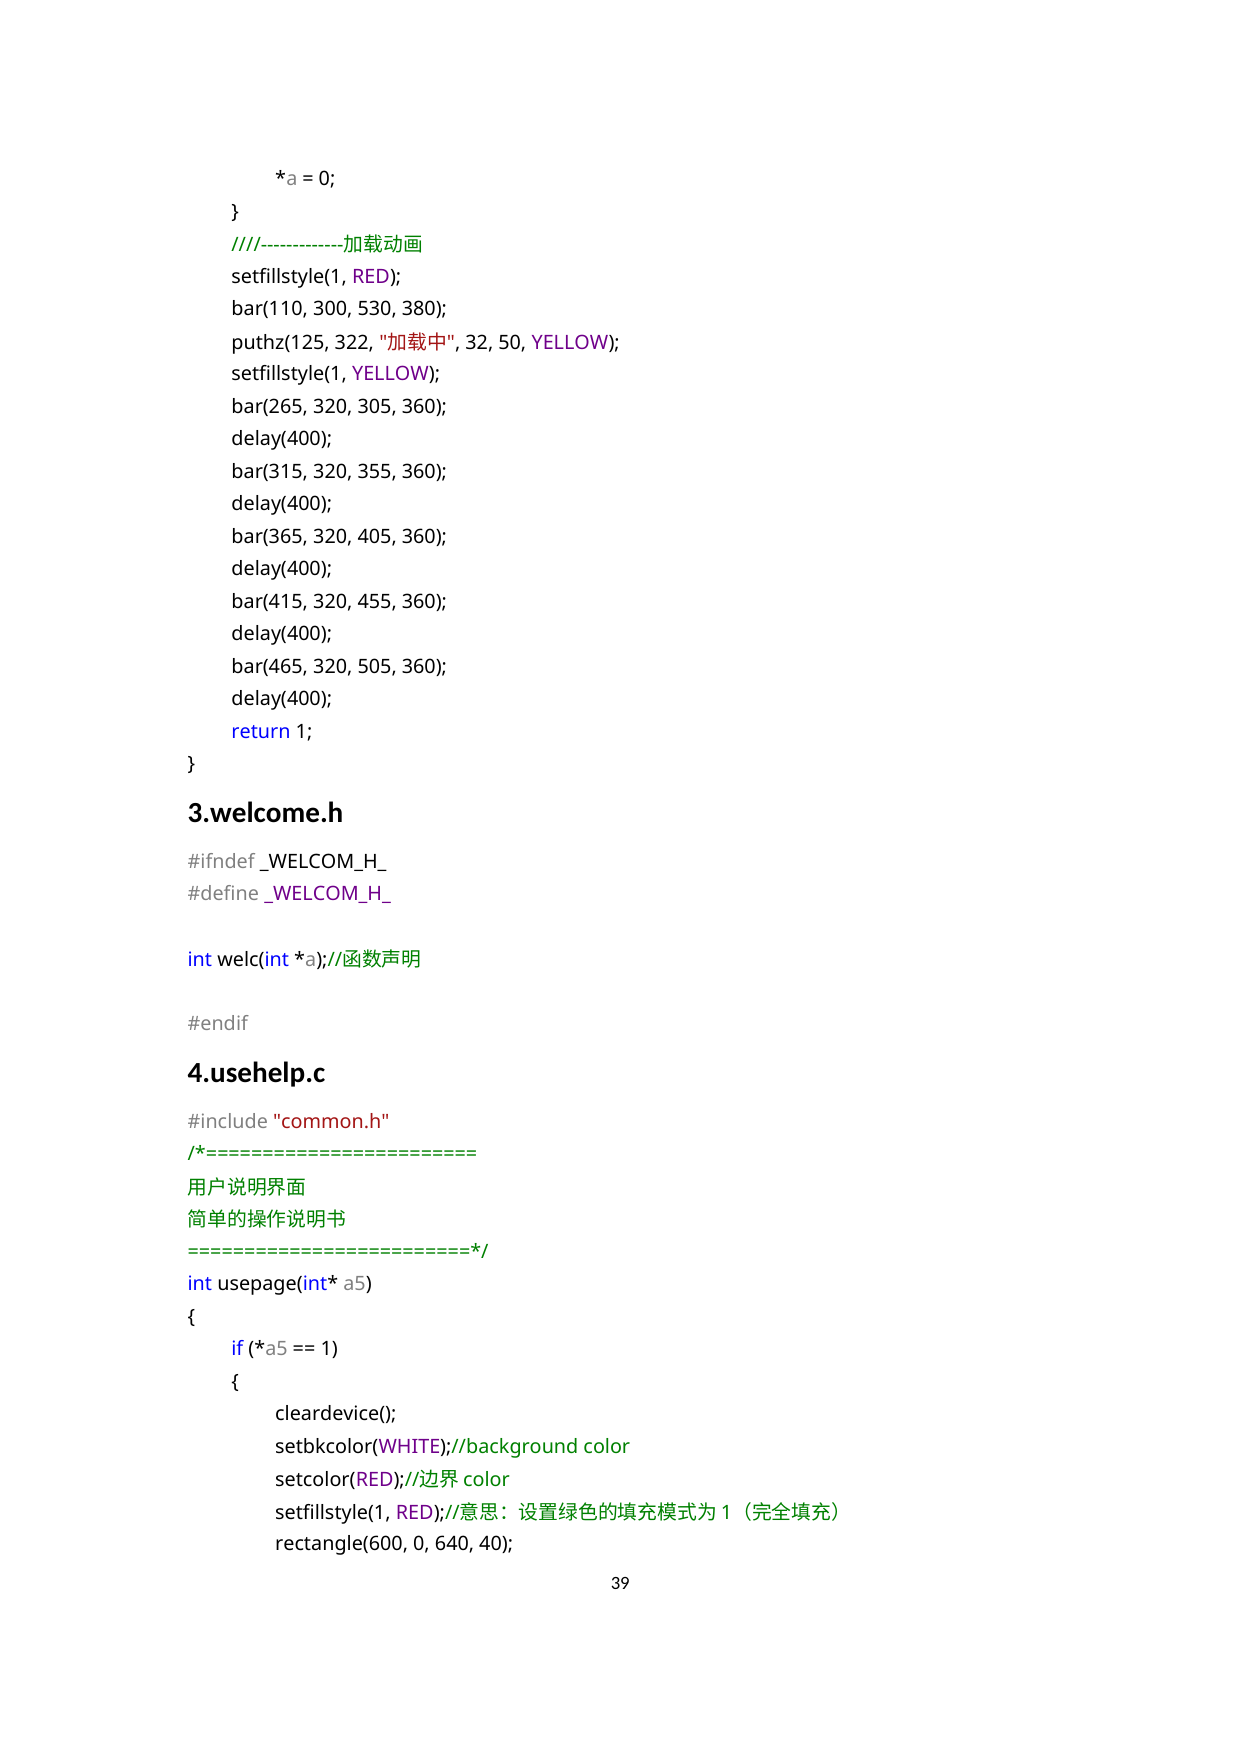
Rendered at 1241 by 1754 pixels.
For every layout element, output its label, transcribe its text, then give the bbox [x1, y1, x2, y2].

text ////-------------加载动画 [187, 227, 1053, 259]
text } [187, 194, 1053, 227]
text bar(365, 320, 405, 360); [187, 519, 1053, 552]
text rectangle(600, 0, 640, 40); [187, 1527, 1053, 1559]
text 4.usehelp.c [187, 1039, 1053, 1104]
text int usepage(int* a5) [187, 1267, 1053, 1299]
text delay(400); [187, 422, 1053, 454]
text #include "common.h" [187, 1104, 1053, 1137]
text setfillstyle(1, RED); [187, 259, 1053, 292]
text puthz(125, 322, "加载中", 32, 50, YELLOW); [187, 324, 1053, 357]
text setfillstyle(1, YELLOW); [187, 357, 1053, 389]
text setfillstyle(1, RED);//意思：设置绿色的填充模式为1（完全填充） [187, 1494, 1053, 1527]
text 简单的操作说明书 [187, 1202, 1053, 1234]
text #define _WELCOM_H_ [187, 877, 1053, 909]
text setcolor(RED);//边界color [187, 1462, 1053, 1494]
text 3.welcome.h [187, 779, 1053, 844]
text 用户说明界面 [187, 1169, 1053, 1202]
text *a = 0; [187, 162, 1053, 194]
text cleardevice(); [187, 1397, 1053, 1429]
text if (*a5 == 1) [187, 1332, 1053, 1364]
text { [187, 1364, 1053, 1397]
text bar(465, 320, 505, 360); [187, 649, 1053, 682]
text bar(415, 320, 455, 360); [187, 584, 1053, 617]
text return 1; [187, 714, 1053, 747]
text delay(400); [187, 487, 1053, 519]
text int welc(int *a);//函数声明 [187, 942, 1053, 974]
text setbkcolor(WHITE);//background color [187, 1429, 1053, 1462]
text delay(400); [187, 617, 1053, 649]
text /*======================== [187, 1137, 1053, 1169]
text bar(110, 300, 530, 380); [187, 292, 1053, 324]
text { [187, 1299, 1053, 1332]
text } [187, 747, 1053, 779]
text bar(265, 320, 305, 360); [187, 389, 1053, 422]
text =========================*/ [187, 1234, 1053, 1267]
text bar(315, 320, 355, 360); [187, 454, 1053, 487]
text #ifndef _WELCOM_H_ [187, 844, 1053, 877]
text delay(400); [187, 552, 1053, 584]
text #endif [187, 1007, 1053, 1039]
text delay(400); [187, 682, 1053, 714]
